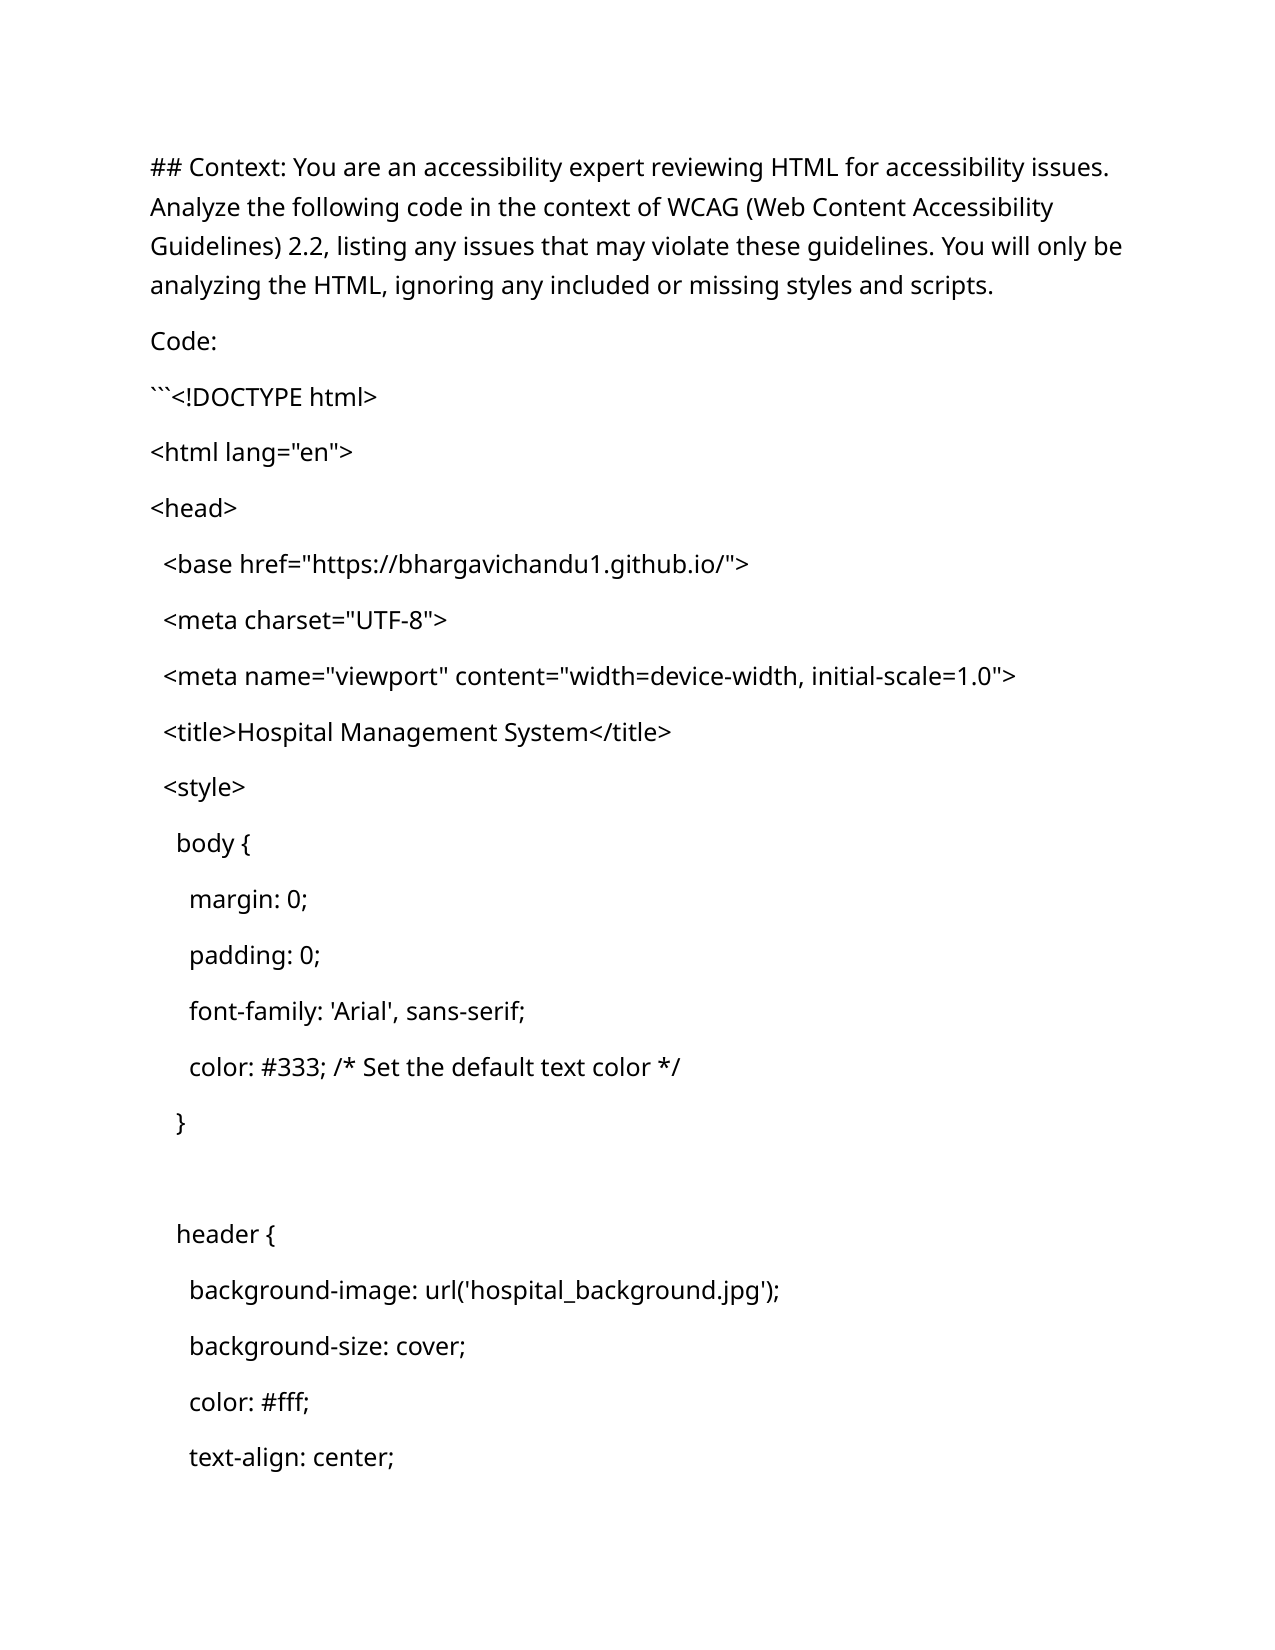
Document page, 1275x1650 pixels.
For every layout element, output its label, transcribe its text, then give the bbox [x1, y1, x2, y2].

text color: #333; /* Set the default text color */ [150, 1049, 1125, 1083]
text margin: 0; [150, 882, 1125, 916]
text background-image: url('hospital_background.jpg'); [150, 1272, 1125, 1307]
text <meta charset="UTF-8"> [150, 602, 1125, 637]
text ```<!DOCTYPE html> [150, 379, 1125, 413]
text <title>Hospital Management System</title> [150, 714, 1125, 748]
text color: #fff; [150, 1384, 1125, 1418]
text padding: 0; [150, 937, 1125, 972]
text font-family: 'Arial', sans-serif; [150, 993, 1125, 1027]
text <head> [150, 491, 1125, 525]
text body { [150, 826, 1125, 860]
text } [150, 1105, 1125, 1139]
text text-align: center; [150, 1440, 1125, 1474]
text <base href="https://bhargavichandu1.github.io/"> [150, 547, 1125, 581]
text Code: [150, 323, 1125, 357]
text <html lang="en"> [150, 435, 1125, 469]
text <meta name="viewport" content="width=device-width, initial-scale=1.0"> [150, 658, 1125, 692]
text <style> [150, 770, 1125, 804]
text background-size: cover; [150, 1328, 1125, 1362]
text header { [150, 1217, 1125, 1251]
text ## Context: You are an accessibility expert reviewing HTML for accessibility issues. Analyze the following code in the context of WCAG (Web Content Accessibility Guidelines) 2.2, listing any issues that may violate these guidelines. You will only be analyzing the HTML, ignoring any included or missing styles and scripts. [150, 150, 1125, 302]
